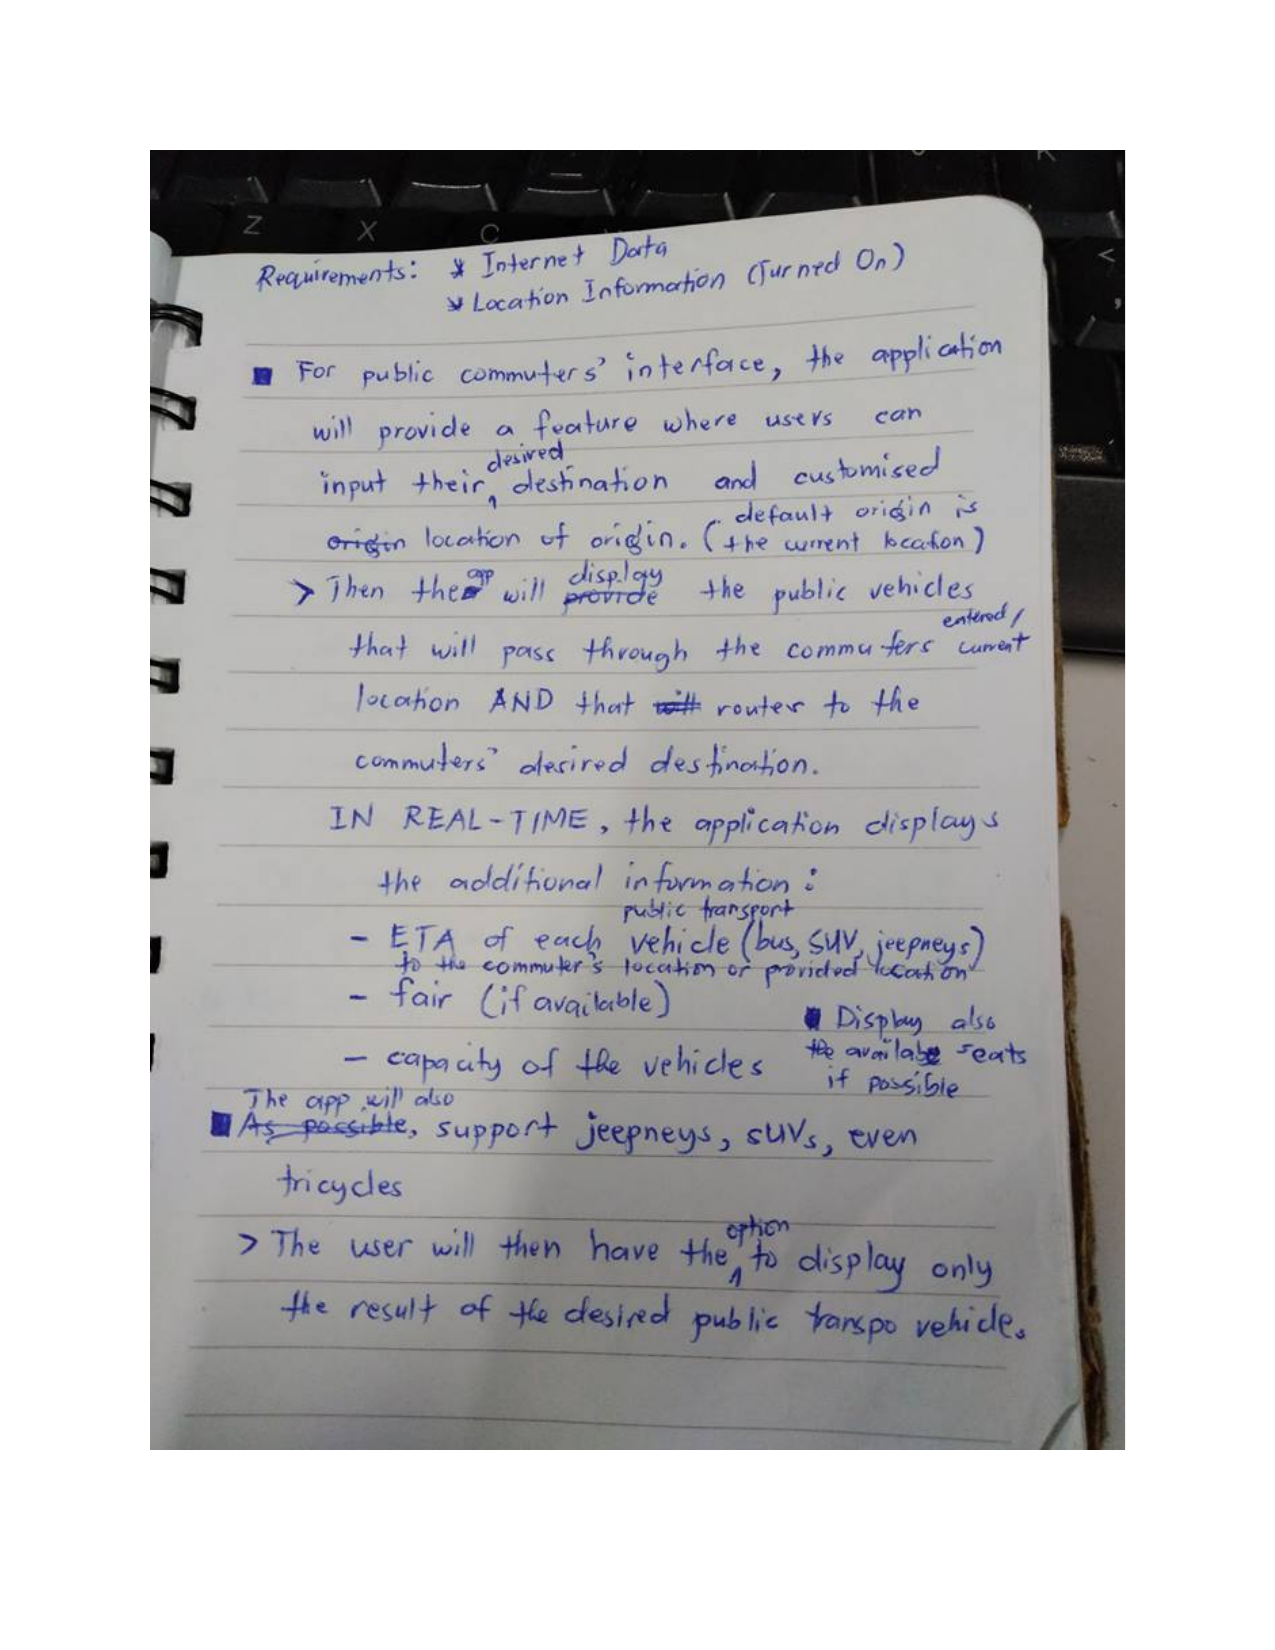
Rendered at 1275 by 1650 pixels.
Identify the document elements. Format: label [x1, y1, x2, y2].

picture [150, 150, 1125, 1450]
